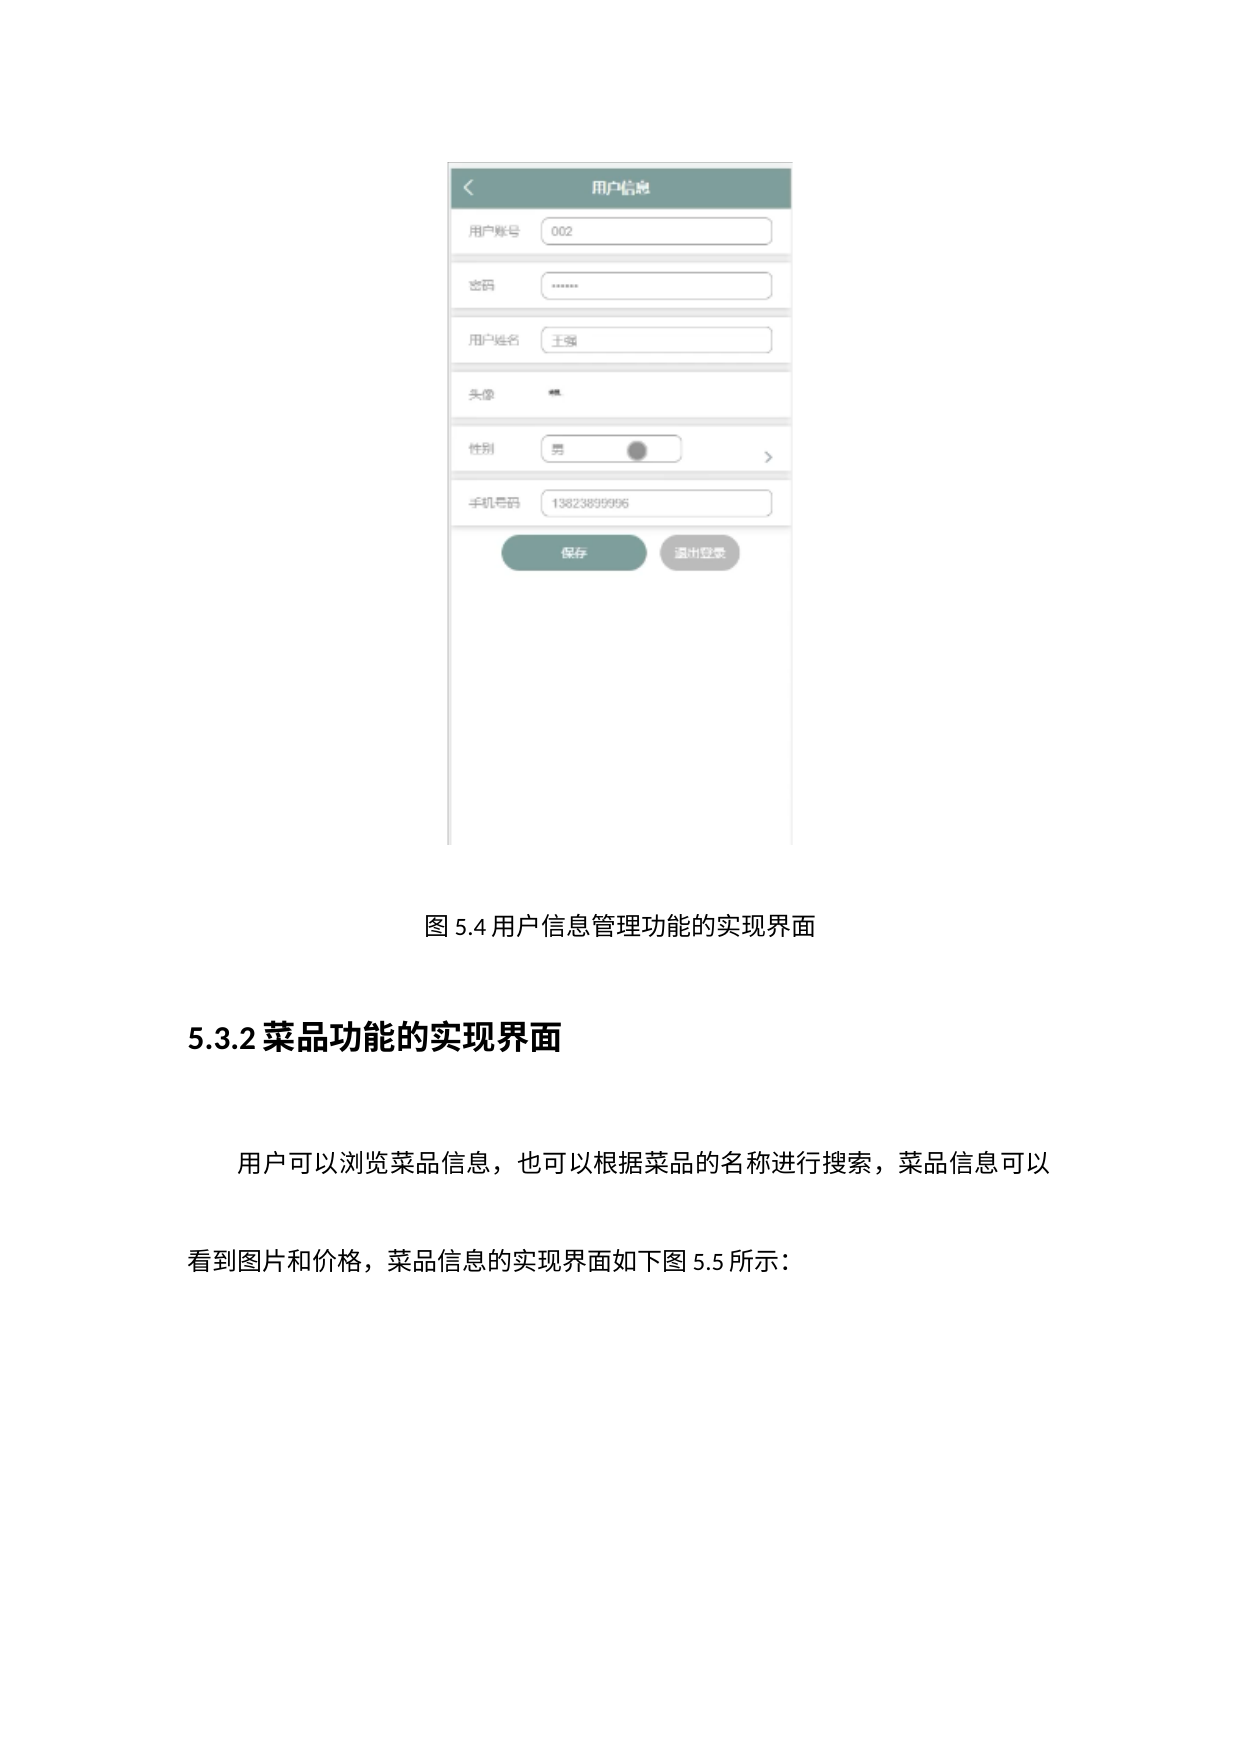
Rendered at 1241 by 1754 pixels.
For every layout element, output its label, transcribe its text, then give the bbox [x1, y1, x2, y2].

text 图5.4用户信息管理功能的实现界面 [187, 892, 1053, 957]
text 用户可以浏览菜品信息，也可以根据菜品的名称进行搜索，菜品信息可以看到图片和价格，菜品信息的实现界面如下图5.5所示： [187, 1129, 1053, 1292]
picture [447, 162, 793, 845]
subtitle 5.3.2菜品功能的实现界面 [187, 1002, 1053, 1067]
